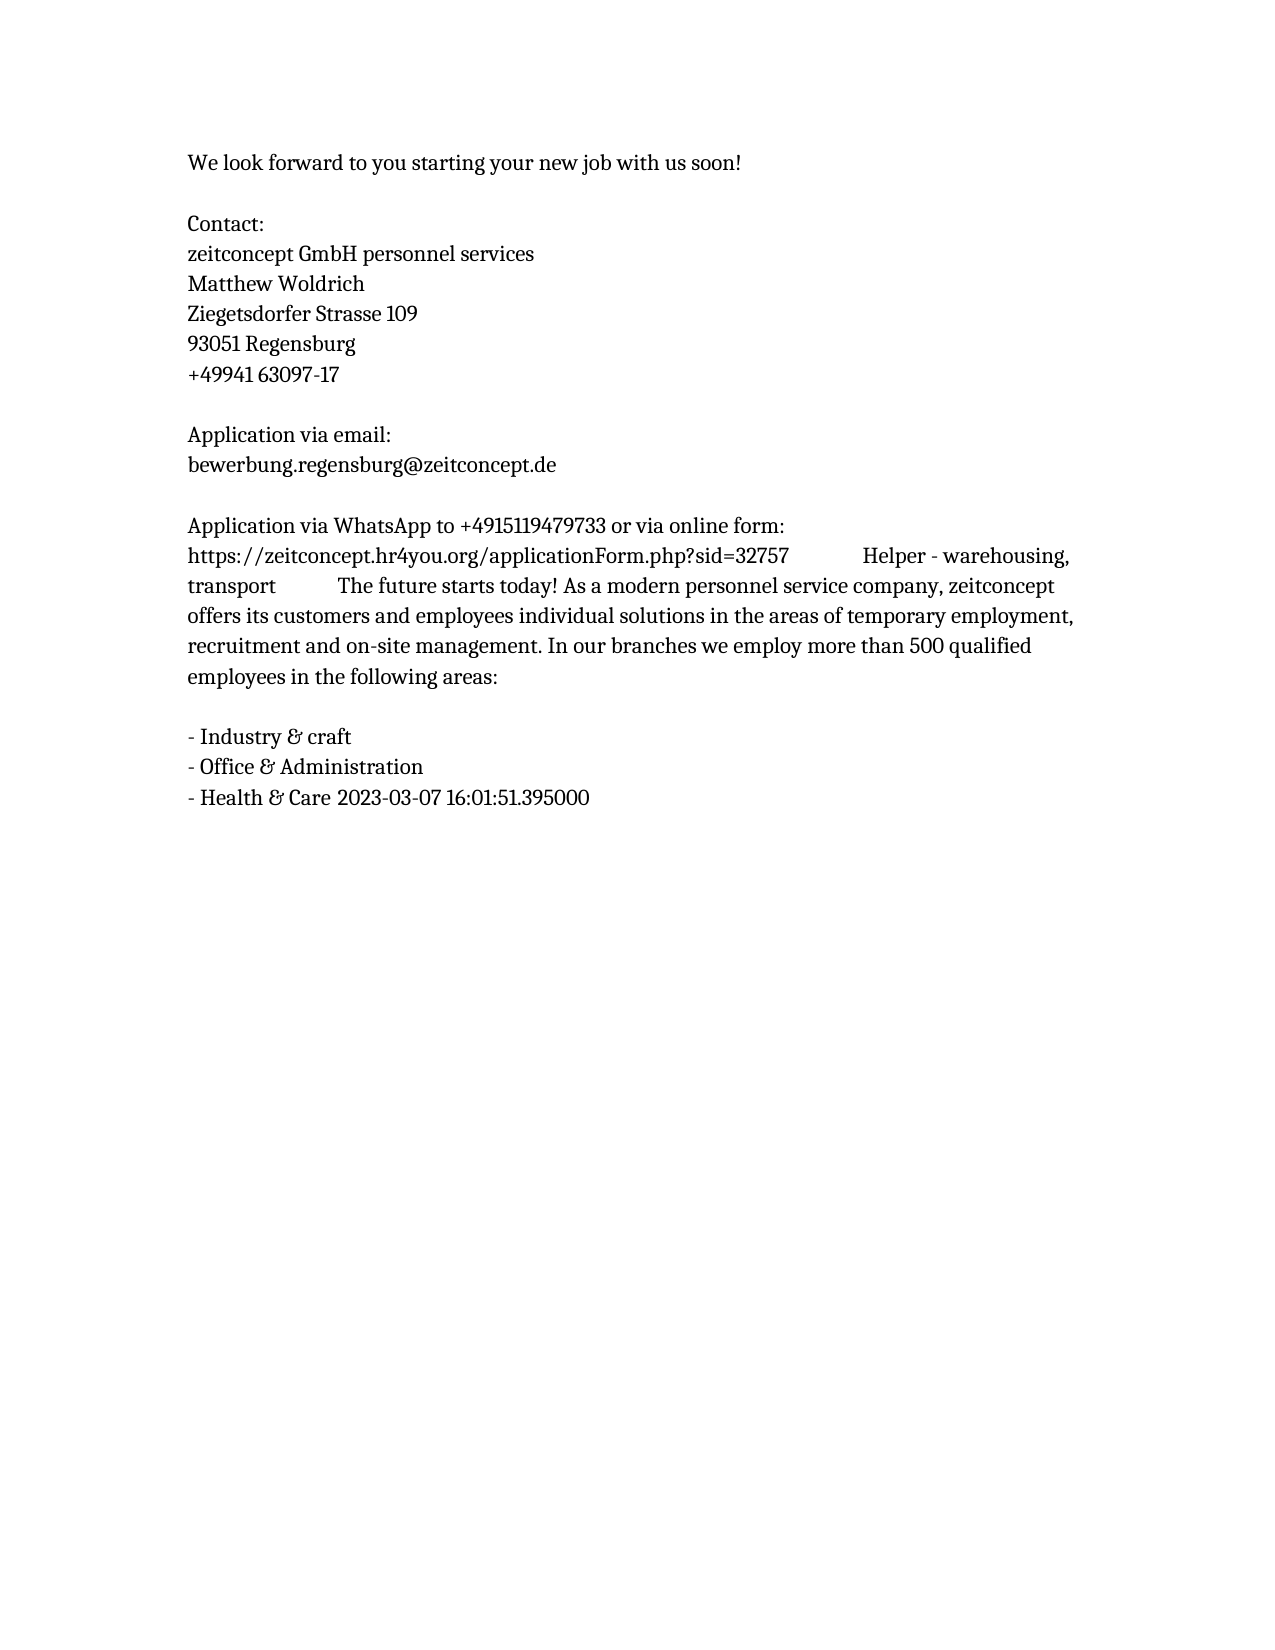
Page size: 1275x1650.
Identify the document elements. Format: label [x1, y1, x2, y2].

text [187, 150, 1087, 841]
